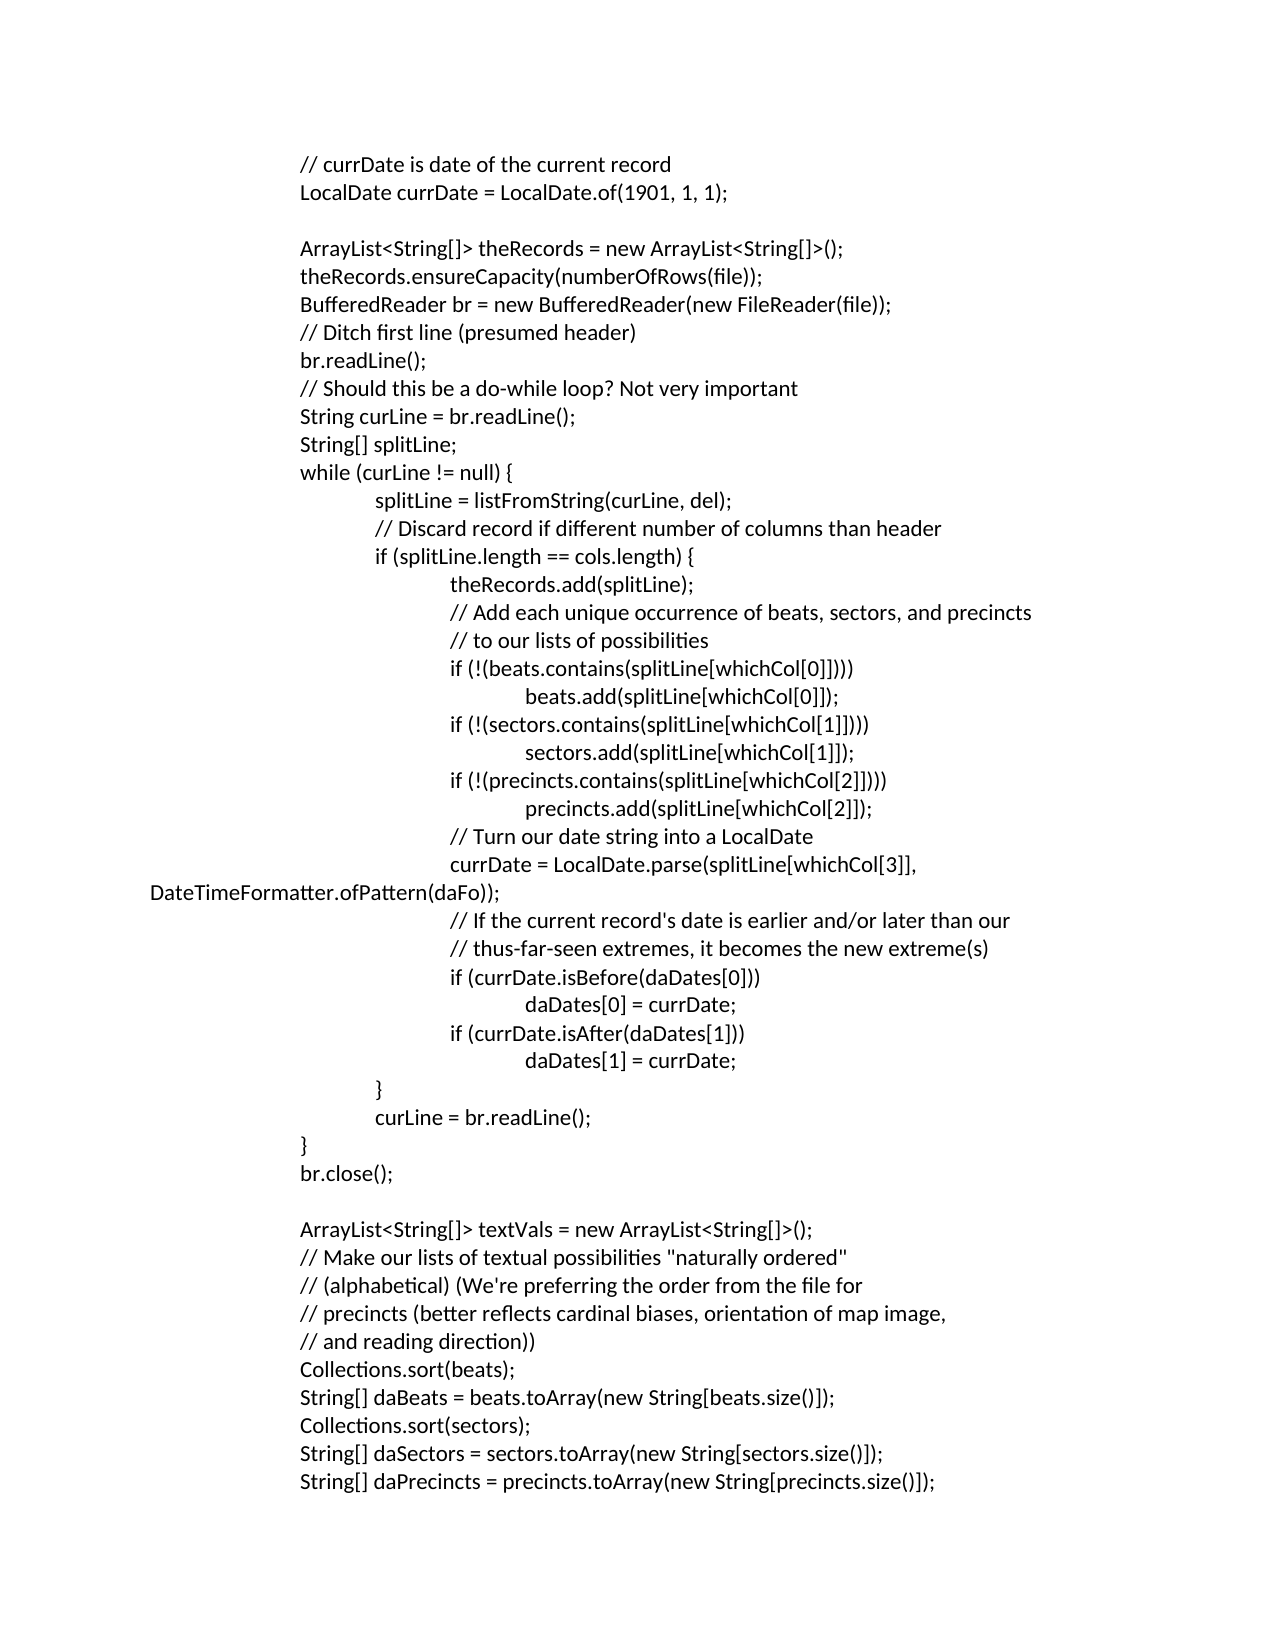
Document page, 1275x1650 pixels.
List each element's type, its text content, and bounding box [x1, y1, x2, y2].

text } [150, 1131, 1125, 1159]
text while (curLine != null) { [150, 458, 1125, 486]
text // Add each unique occurrence of beats, sectors, and precincts [150, 598, 1125, 626]
text // Turn our date string into a LocalDate [150, 822, 1125, 851]
text if (!(sectors.contains(splitLine[whichCol[1]]))) [150, 710, 1125, 738]
text // Should this be a do-while loop? Not very important [150, 374, 1125, 402]
text daDates[1] = currDate; [150, 1047, 1125, 1075]
text br.close(); [150, 1159, 1125, 1187]
text // Discard record if different number of columns than header [150, 514, 1125, 542]
text LocalDate currDate = LocalDate.of(1901, 1, 1); [150, 178, 1125, 206]
text currDate = LocalDate.parse(splitLine[whichCol[3]], DateTimeFormatter.ofPattern(daFo)); [150, 851, 1125, 907]
text splitLine = listFromString(curLine, del); [150, 486, 1125, 514]
text // Ditch first line (presumed header) [150, 318, 1125, 346]
text if (splitLine.length == cols.length) { [150, 542, 1125, 570]
text curLine = br.readLine(); [150, 1103, 1125, 1131]
text // and reading direction)) [150, 1327, 1125, 1355]
text String[] splitLine; [150, 430, 1125, 458]
text String[] daBeats = beats.toArray(new String[beats.size()]); [150, 1383, 1125, 1411]
text // thus-far-seen extremes, it becomes the new extreme(s) [150, 934, 1125, 963]
text sectors.add(splitLine[whichCol[1]]); [150, 738, 1125, 766]
text // to our lists of possibilities [150, 626, 1125, 654]
text // precincts (better reflects cardinal biases, orientation of map image, [150, 1299, 1125, 1327]
text ArrayList<String[]> textVals = new ArrayList<String[]>(); [150, 1215, 1125, 1243]
text String[] daPrecincts = precincts.toArray(new String[precincts.size()]); [150, 1467, 1125, 1495]
text BufferedReader br = new BufferedReader(new FileReader(file)); [150, 290, 1125, 318]
text if (!(precincts.contains(splitLine[whichCol[2]]))) [150, 766, 1125, 794]
text // (alphabetical) (We're preferring the order from the file for [150, 1271, 1125, 1299]
text // currDate is date of the current record [150, 150, 1125, 178]
text } [150, 1075, 1125, 1103]
text // If the current record's date is earlier and/or later than our [150, 907, 1125, 934]
text daDates[0] = currDate; [150, 991, 1125, 1019]
text br.readLine(); [150, 346, 1125, 374]
text theRecords.add(splitLine); [150, 570, 1125, 598]
text String[] daSectors = sectors.toArray(new String[sectors.size()]); [150, 1439, 1125, 1467]
text if (currDate.isBefore(daDates[0])) [150, 963, 1125, 991]
text Collections.sort(beats); [150, 1355, 1125, 1383]
text precincts.add(splitLine[whichCol[2]]); [150, 794, 1125, 822]
text ArrayList<String[]> theRecords = new ArrayList<String[]>(); [150, 234, 1125, 262]
text beats.add(splitLine[whichCol[0]]); [150, 682, 1125, 710]
text if (!(beats.contains(splitLine[whichCol[0]]))) [150, 654, 1125, 682]
text theRecords.ensureCapacity(numberOfRows(file)); [150, 262, 1125, 290]
text Collections.sort(sectors); [150, 1411, 1125, 1439]
text String curLine = br.readLine(); [150, 402, 1125, 430]
text if (currDate.isAfter(daDates[1])) [150, 1019, 1125, 1047]
text // Make our lists of textual possibilities "naturally ordered" [150, 1243, 1125, 1271]
